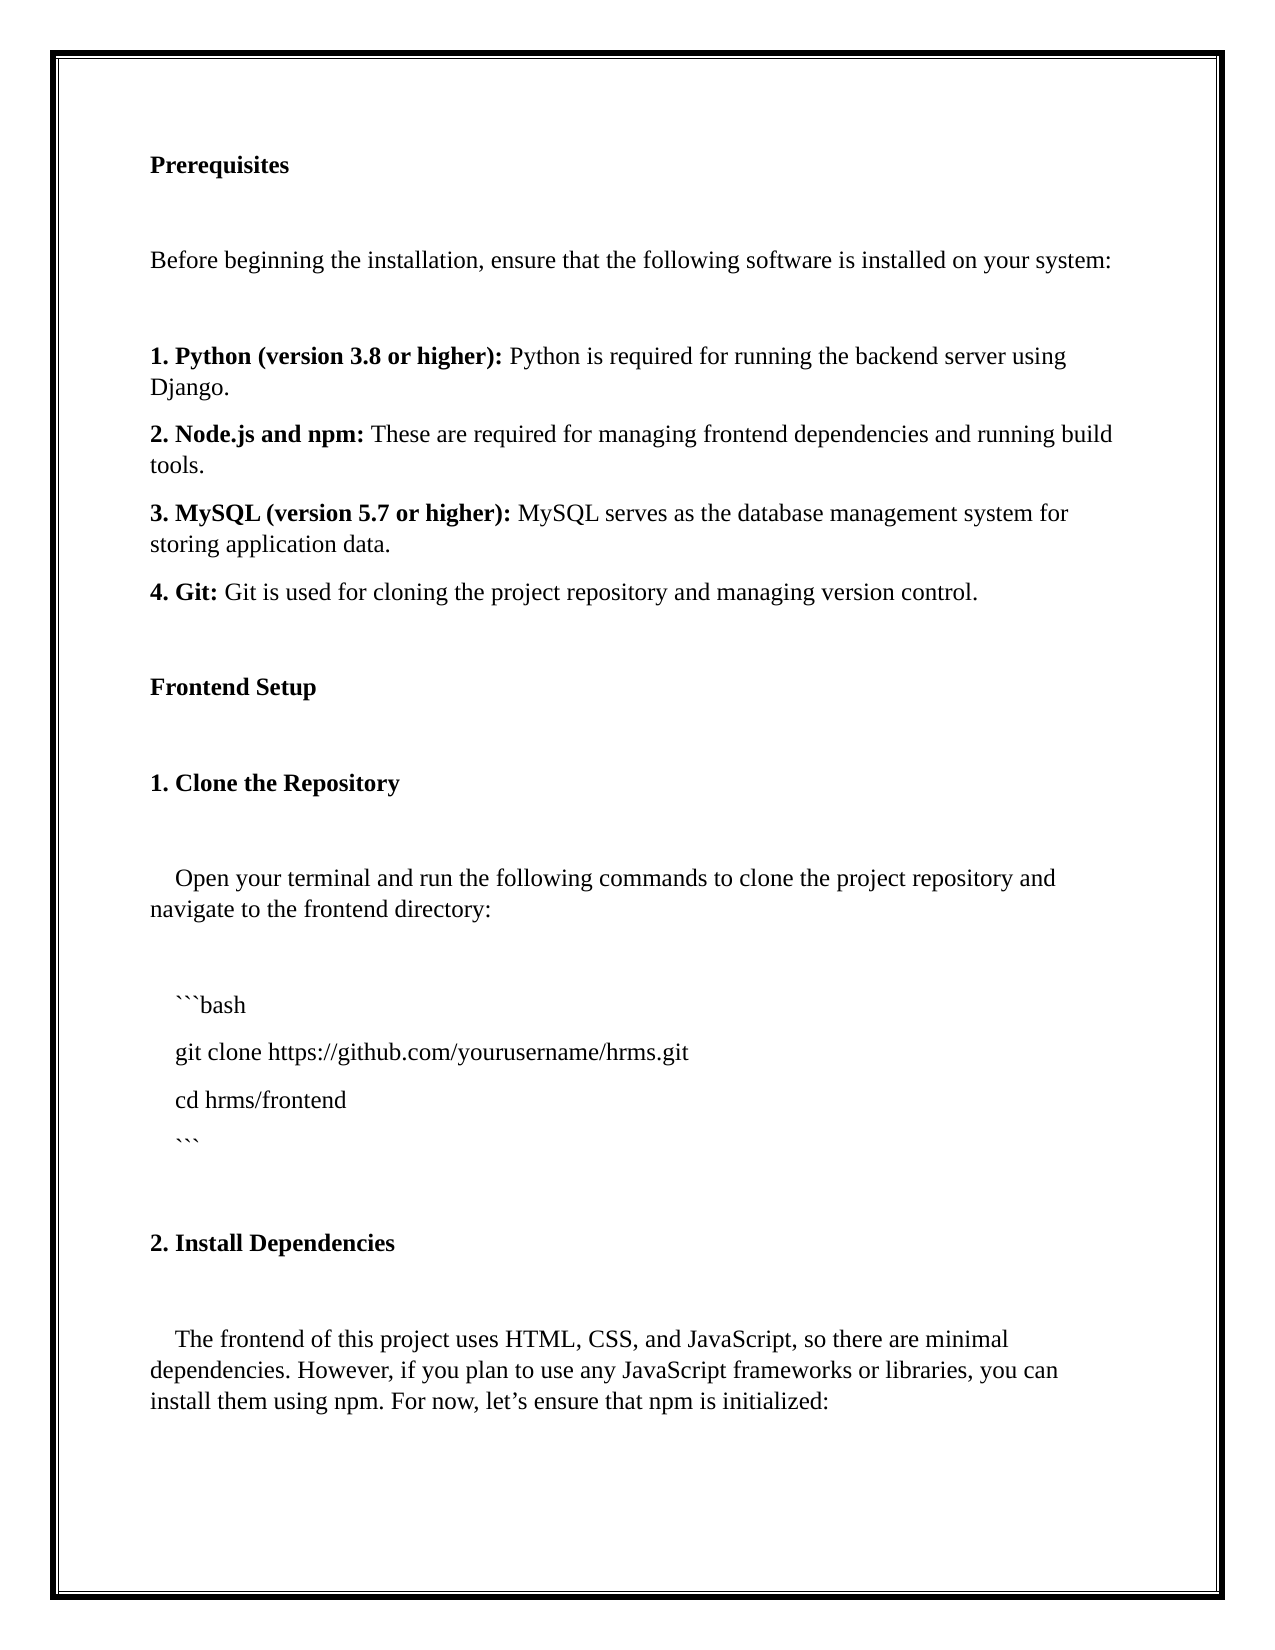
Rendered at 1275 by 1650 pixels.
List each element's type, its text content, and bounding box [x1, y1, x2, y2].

text 3. MySQL (version 5.7 or higher): MySQL serves as the database management system for storing application data. [150, 498, 1125, 558]
text 1. Python (version 3.8 or higher): Python is required for running the backend server using Django. [150, 341, 1125, 401]
text Before beginning the installation, ensure that the following software is installed on your system: [150, 245, 1125, 274]
text Open your terminal and run the following commands to clone the project repository and navigate to the frontend directory: [150, 863, 1125, 923]
text ``` [150, 1133, 1125, 1162]
text 2. Node.js and npm: These are required for managing frontend dependencies and running build tools. [150, 419, 1125, 479]
text 1. Clone the Repository [150, 768, 1125, 797]
text Prerequisites [150, 150, 1125, 179]
text Frontend Setup [150, 672, 1125, 701]
text git clone https://github.com/yourusername/hrms.git [150, 1037, 1125, 1066]
text The frontend of this project uses HTML, CSS, and JavaScript, so there are minimal dependencies. However, if you plan to use any JavaScript frameworks or libraries, you can install them using npm. For now, let’s ensure that npm is initialized: [150, 1324, 1125, 1414]
text cd hrms/frontend [150, 1085, 1125, 1114]
text 2. Install Dependencies [150, 1228, 1125, 1257]
text ```bash [150, 990, 1125, 1018]
text 4. Git: Git is used for cloning the project repository and managing version control. [150, 577, 1125, 606]
